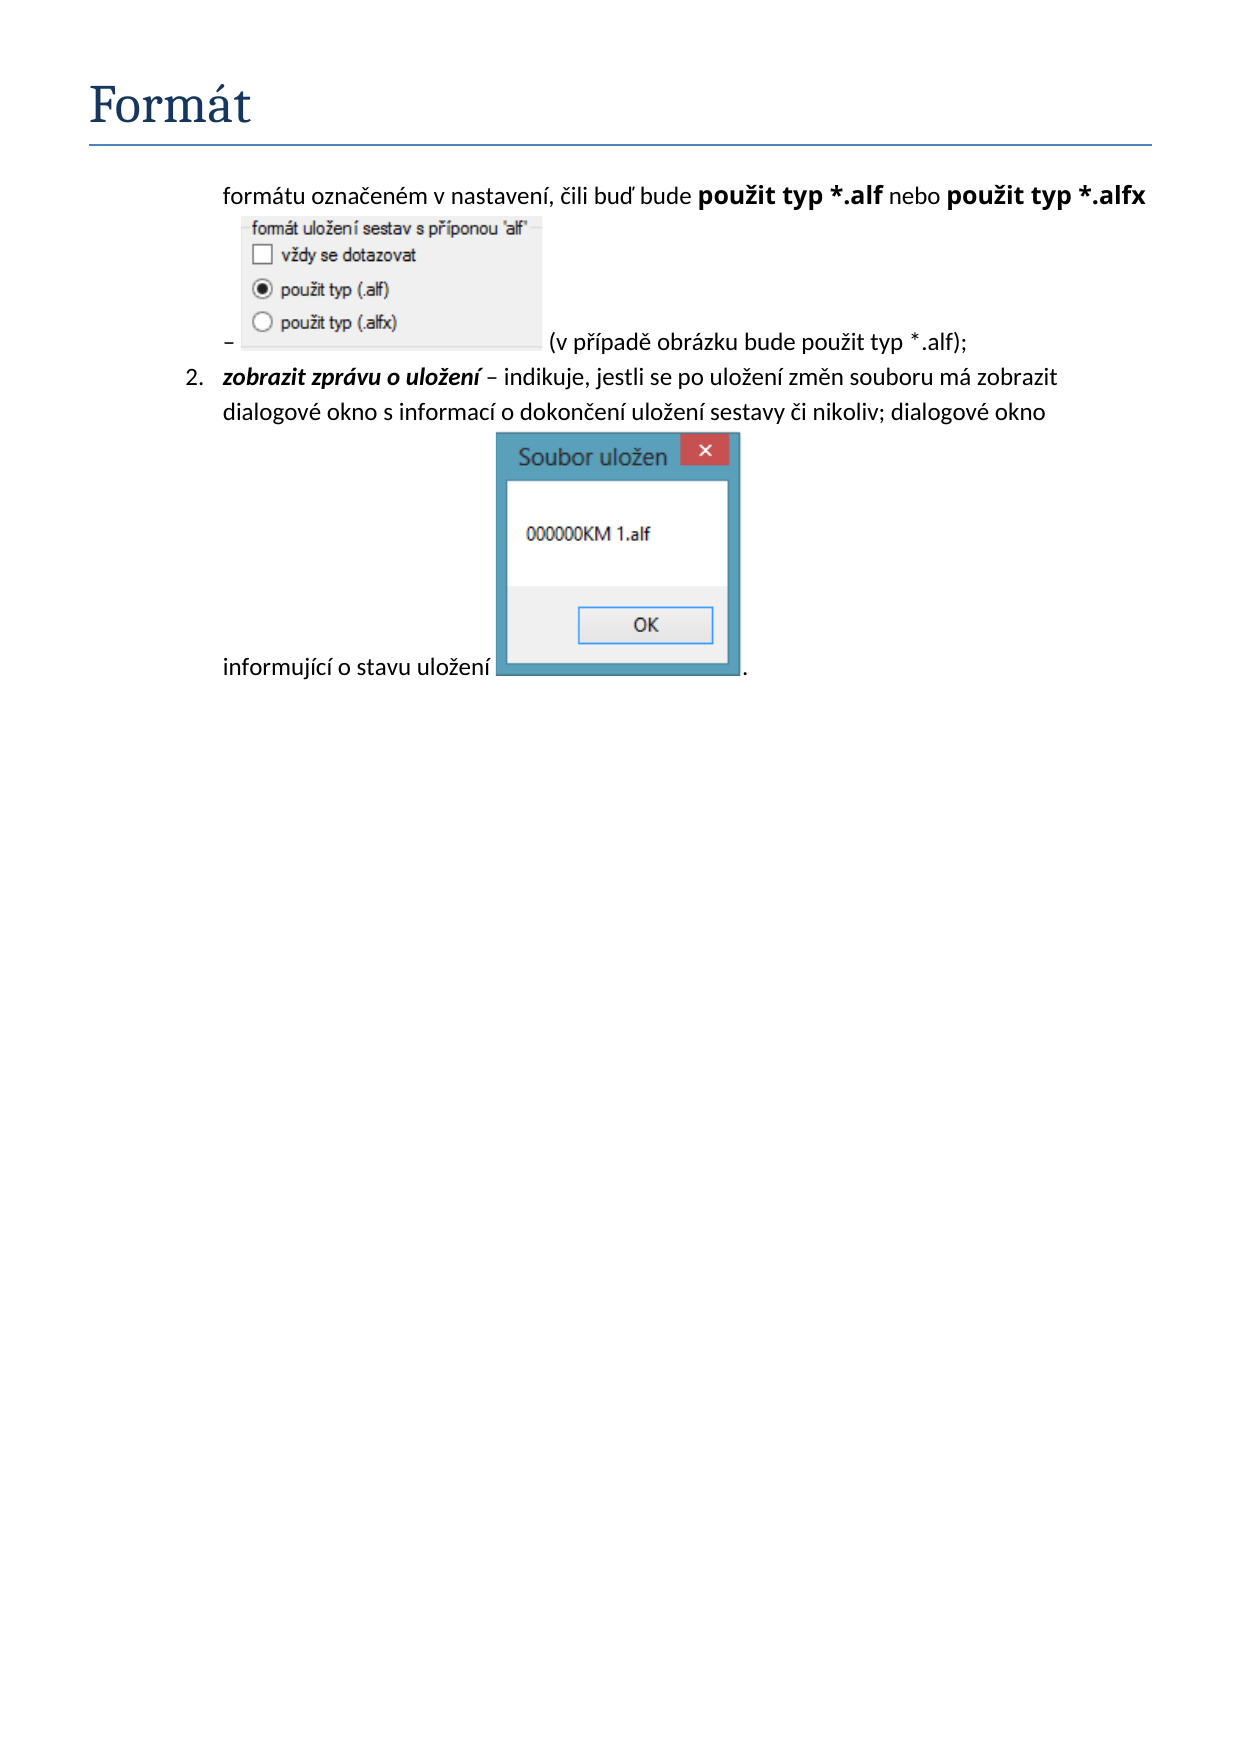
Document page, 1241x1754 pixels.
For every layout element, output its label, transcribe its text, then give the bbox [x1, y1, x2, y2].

picture [240, 216, 543, 351]
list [185, 178, 1152, 357]
list zobrazit zprávu o uložení – indikuje, jestli se po uložení změn souboru má zobrazit dialogové okno s informací o dokončení uložení sestavy či nikoliv; dialogové okno informující o stavu uložení . [185, 361, 1152, 682]
picture [495, 431, 742, 676]
